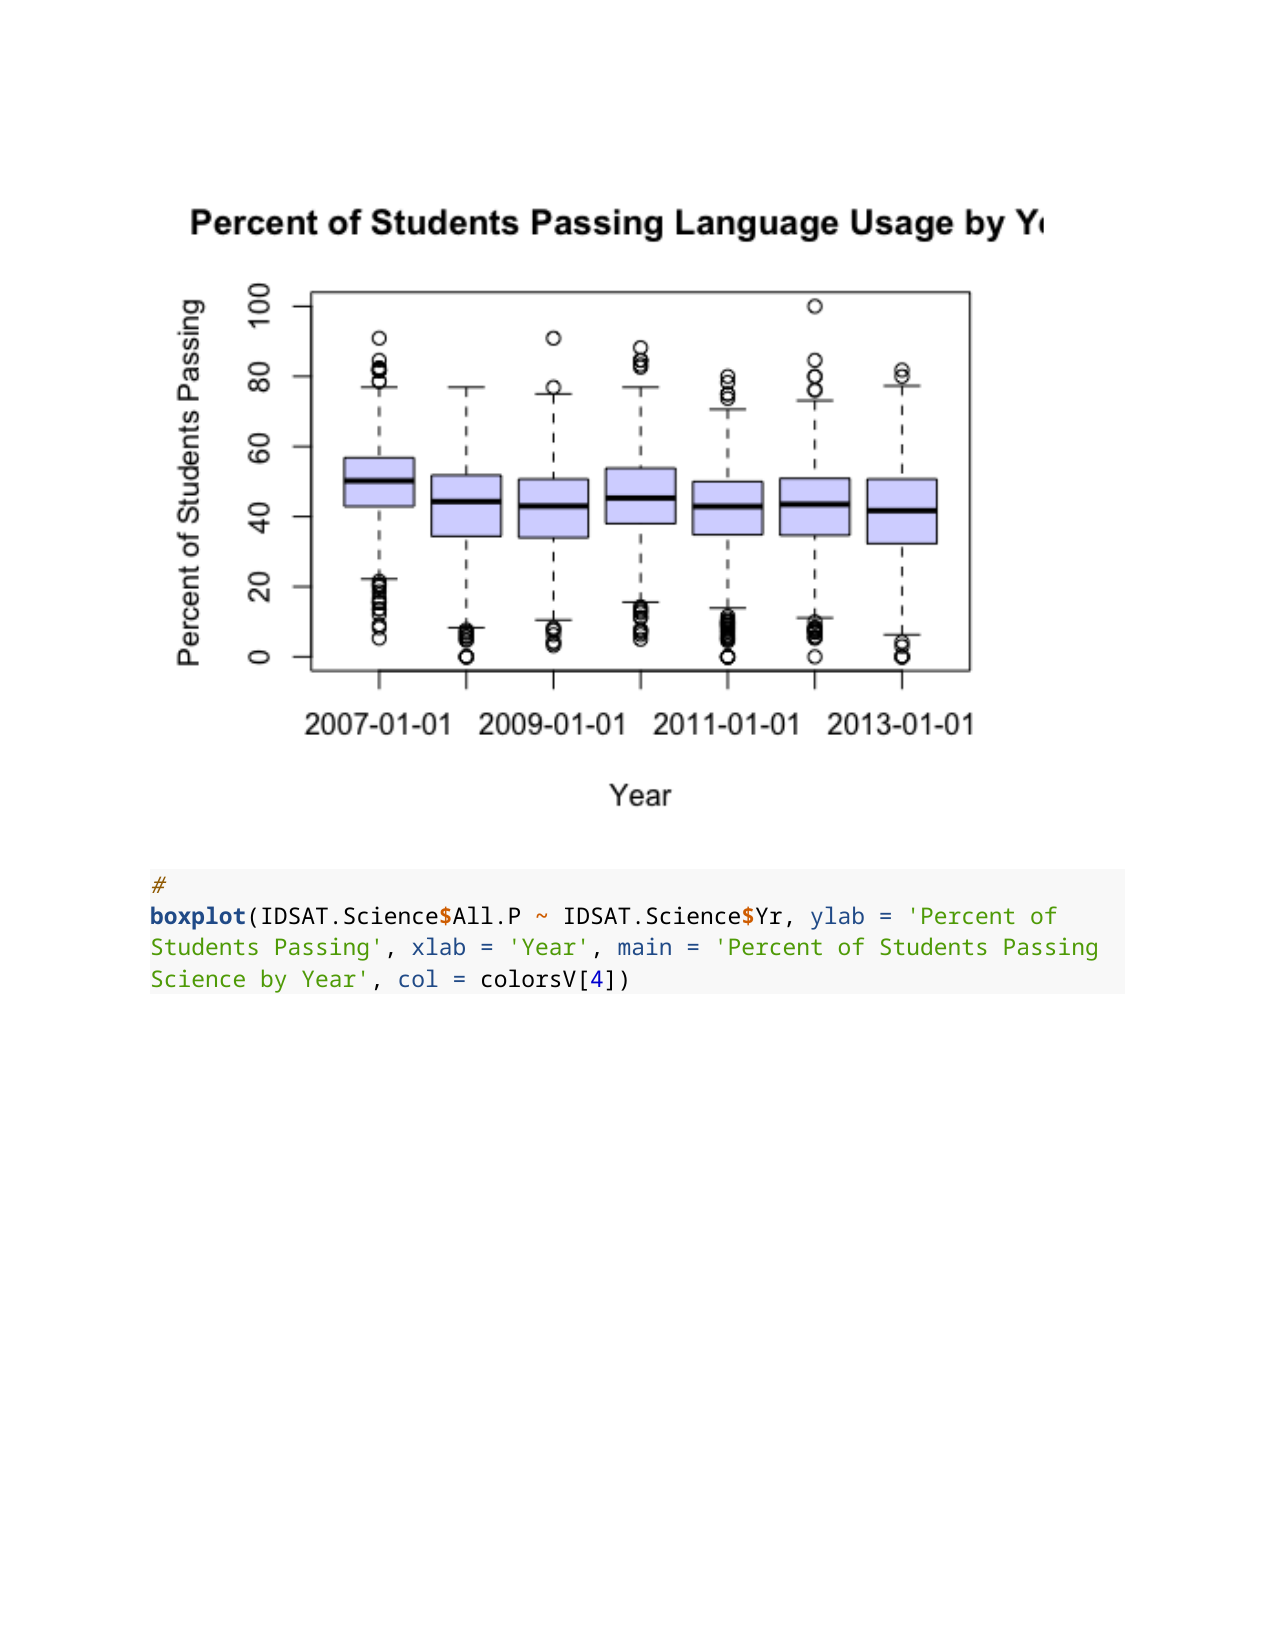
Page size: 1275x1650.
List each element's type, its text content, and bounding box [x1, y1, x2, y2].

text # boxplot(IDSAT.Science$All.P ~ IDSAT.Science$Yr, ylab = 'Percent of Students Passing', xlab = 'Year', main = 'Percent of Students Passing Science by Year', col = colorsV[4]) [150, 869, 1125, 994]
picture [168, 150, 1044, 850]
